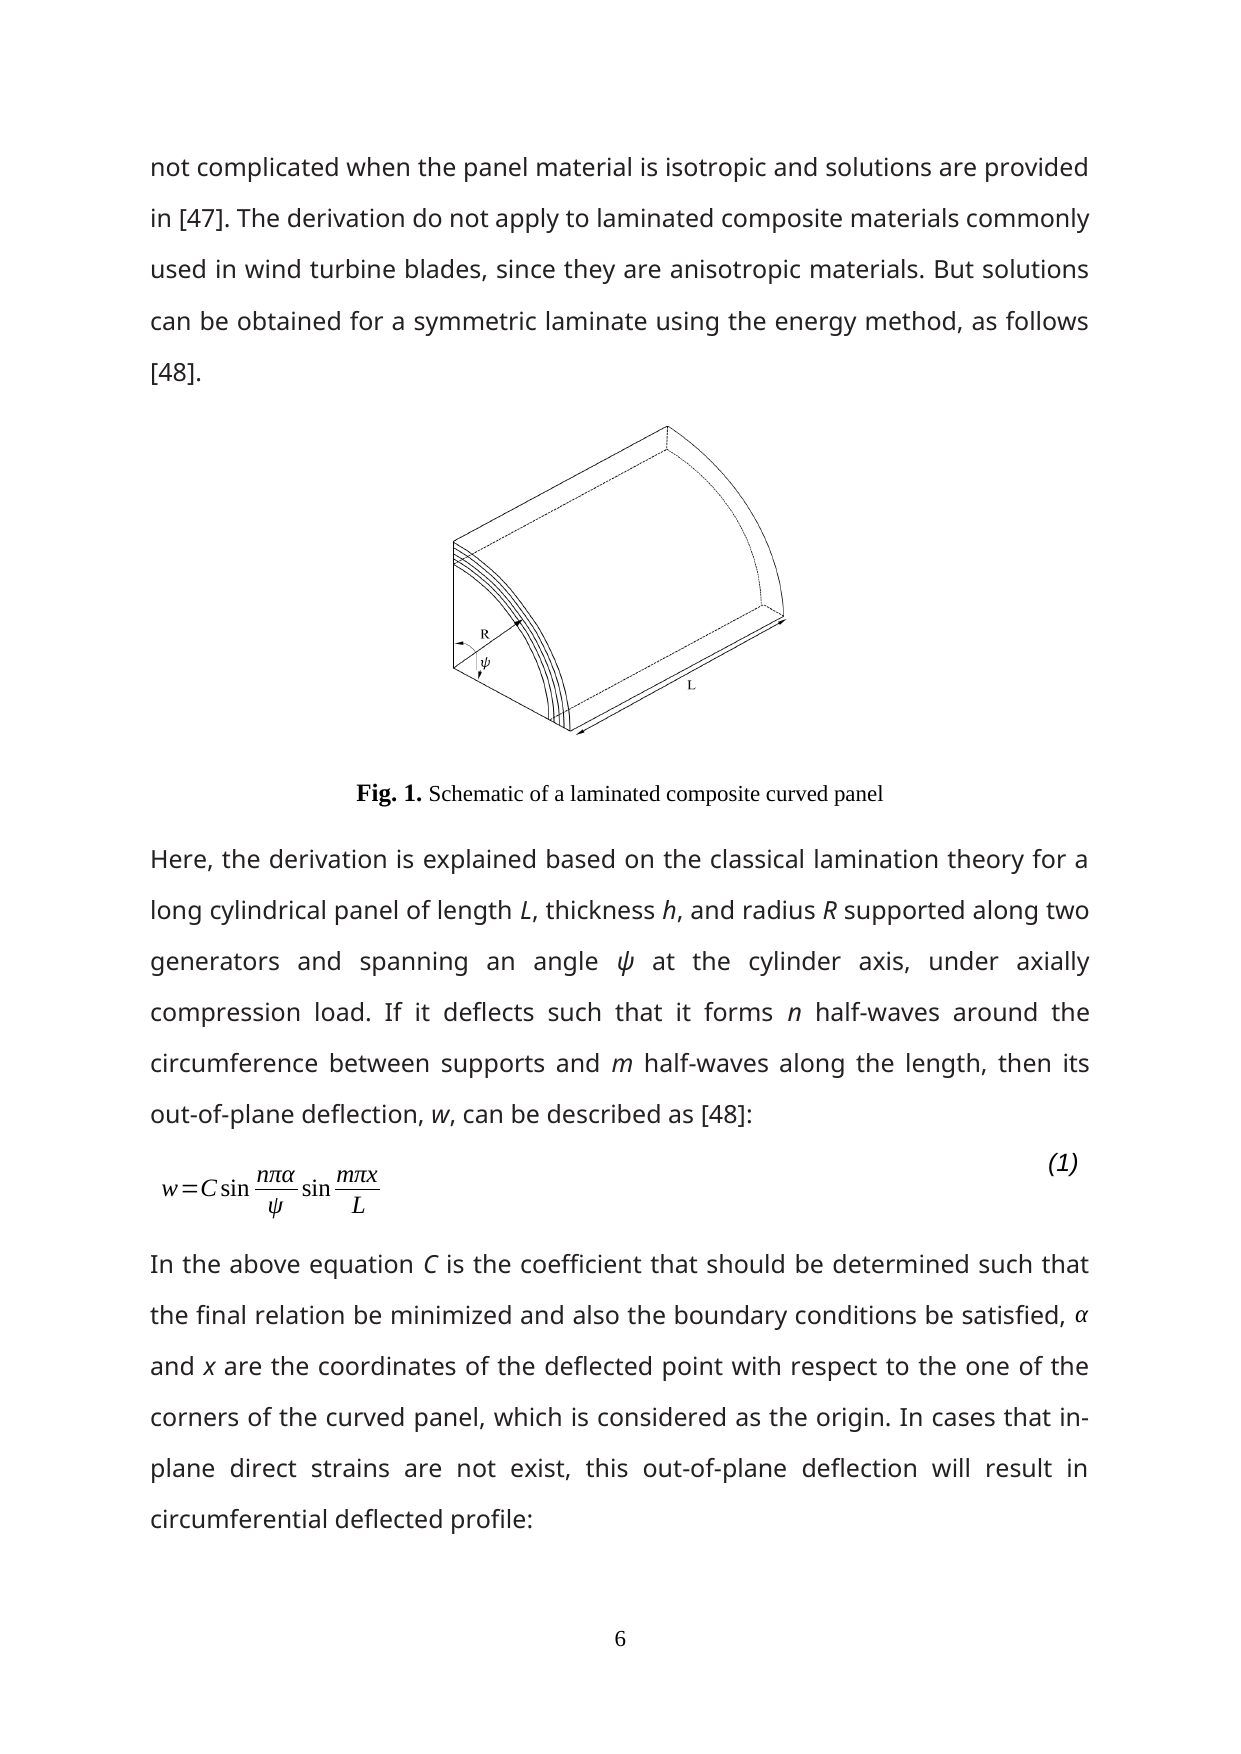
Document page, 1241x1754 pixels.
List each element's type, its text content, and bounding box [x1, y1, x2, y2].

text Here, the derivation is explained based on the classical lamination theory for a long cylindrical panel of length L, thickness h, and radius R supported along two generators and spanning an angle ψ at the cylinder axis, under axially compression load. If it deflects such that it forms n half-waves around the circumference between supports and m half-waves along the length, then its out-of-plane deflection, w, can be described as [48]: [150, 842, 1090, 1131]
table_header (1) [1027, 1148, 1090, 1246]
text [150, 150, 1090, 388]
text In the above equation C is the coefficient that should be determined such that the final relation be minimized and also the boundary conditions be satisfied, and x are the coordinates of the deflected point with respect to the one of the corners of the curved panel, which is considered as the origin. In cases that in-plane direct strains are not exist, this out-of-plane deflection will result in circumferential deflected profile: [150, 1246, 1090, 1536]
table_header [150, 1148, 1027, 1246]
picture [445, 426, 795, 743]
text Fig. 1. Schematic of a laminated composite curved panel [150, 778, 1090, 807]
